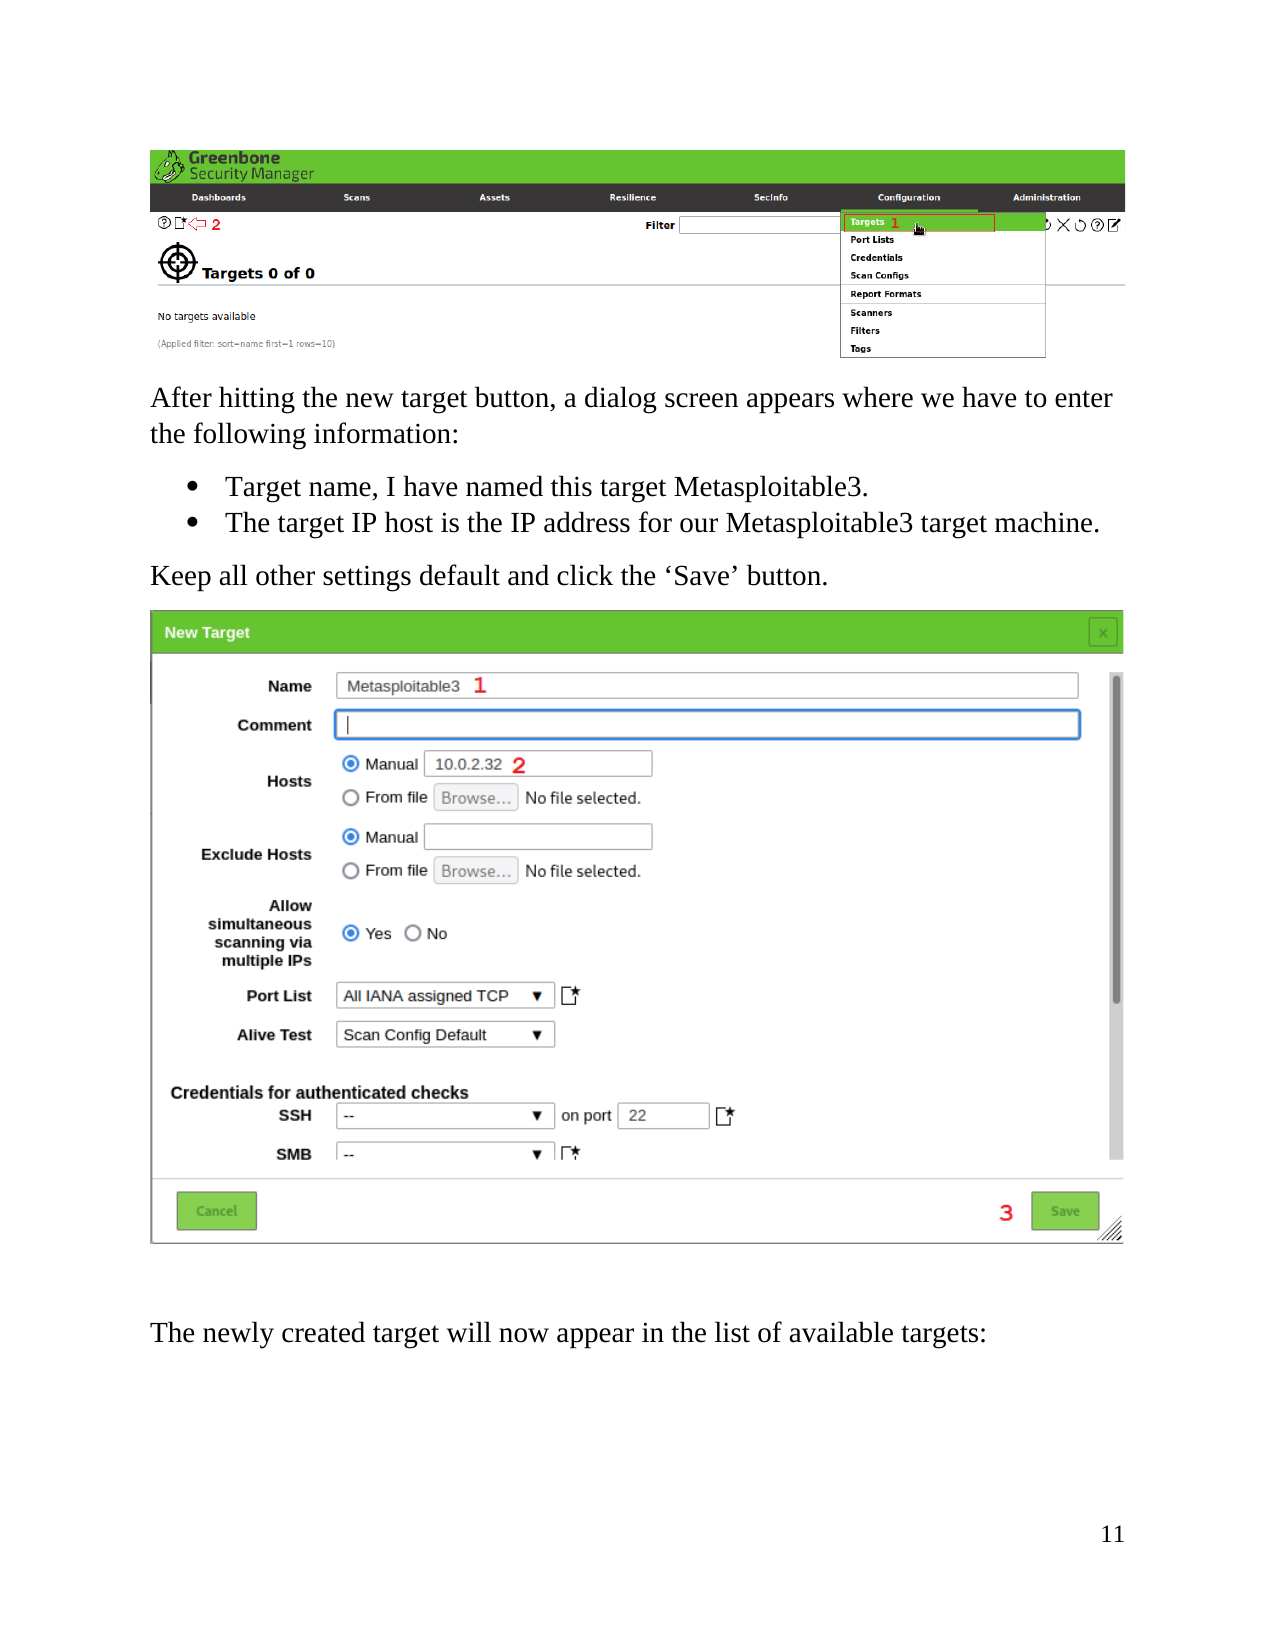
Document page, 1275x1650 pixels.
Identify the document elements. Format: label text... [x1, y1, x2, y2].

list The target IP host is the IP address for our Metasploitable3 target machine. [187, 505, 1125, 539]
list Target name, I have named this target Metasploitable3. [187, 469, 1125, 502]
picture [150, 610, 1124, 1244]
text Keep all other settings default and click the ‘Save’ button. [150, 558, 1125, 592]
text After hitting the new target button, a dialog screen appears where we have to enter the following information: [150, 380, 1125, 449]
picture [150, 150, 1125, 361]
text The newly created target will now appear in the list of available targets: [150, 1315, 1125, 1349]
